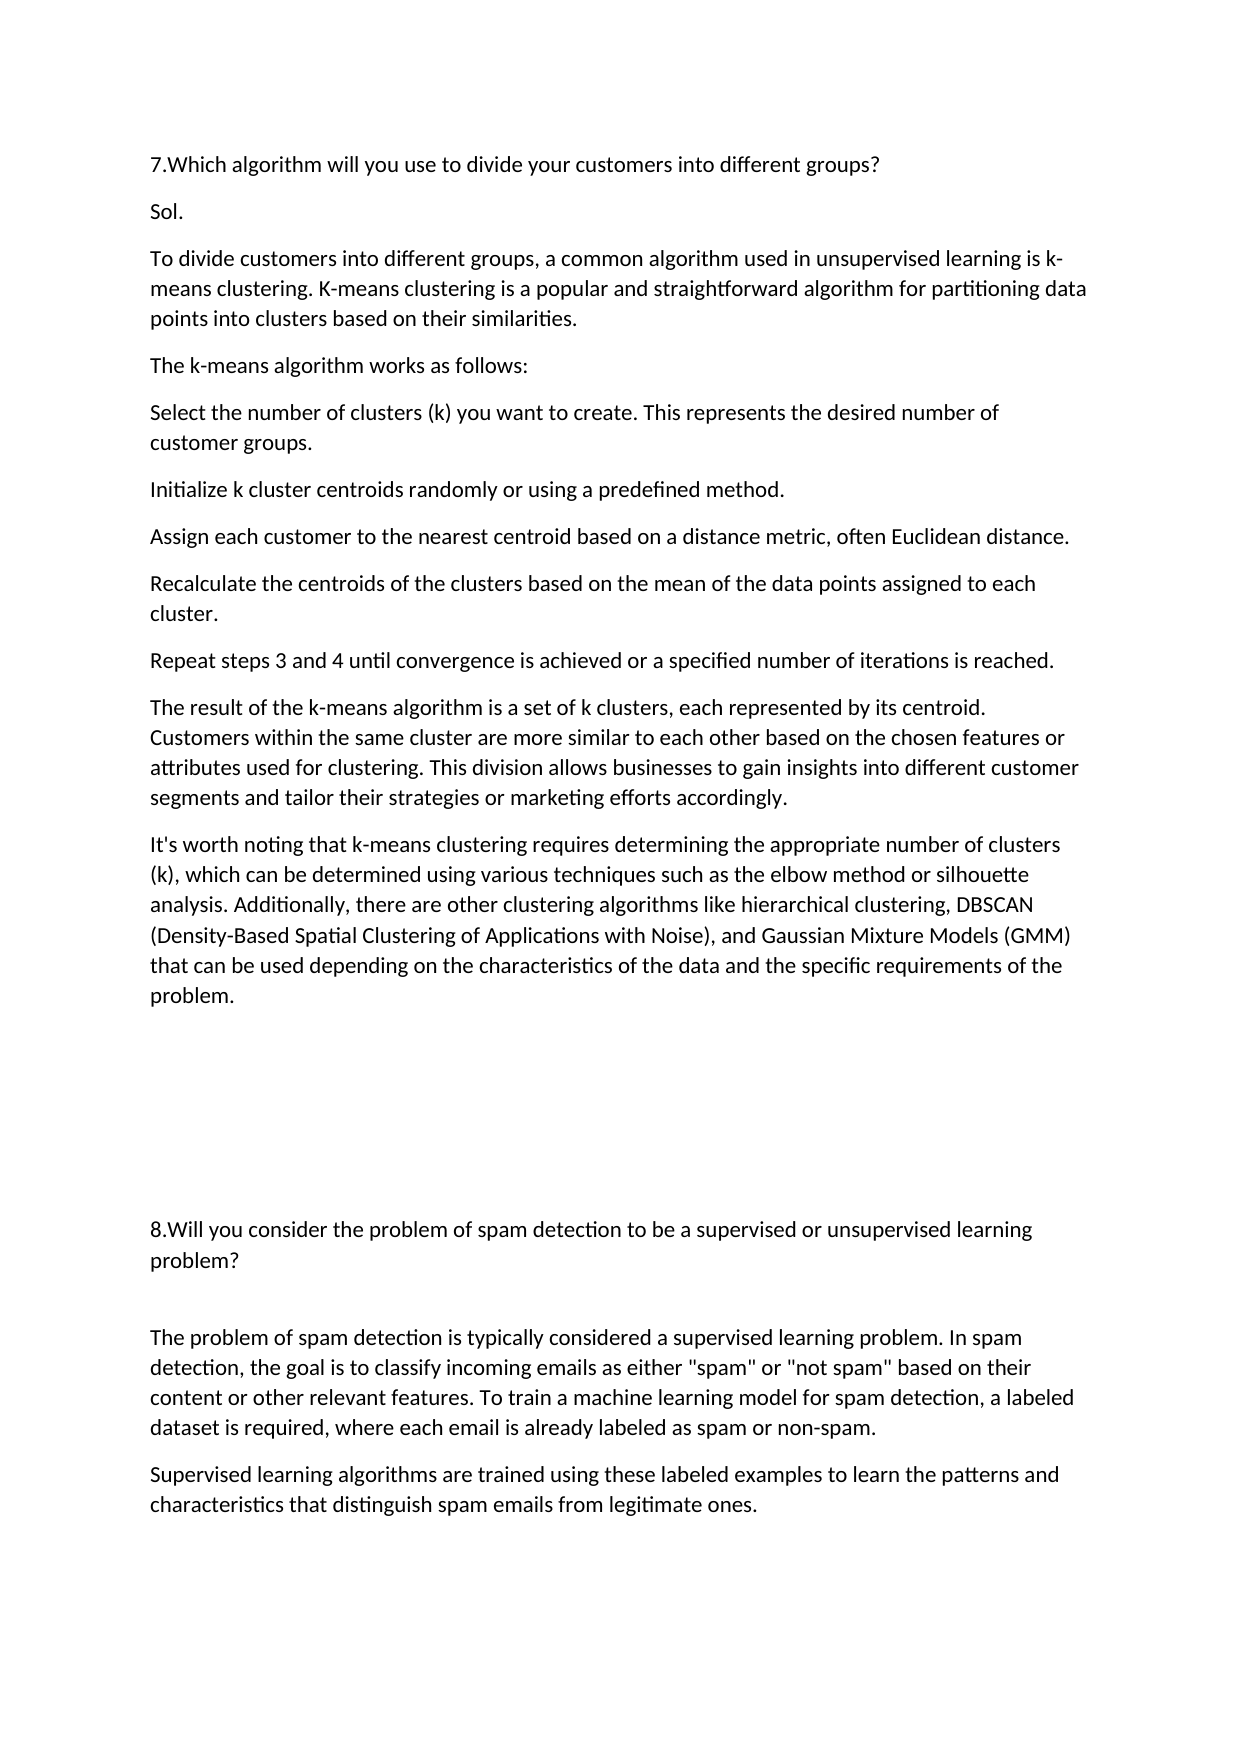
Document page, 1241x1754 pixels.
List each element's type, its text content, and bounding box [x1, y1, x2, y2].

text 7.Which algorithm will you use to divide your customers into different groups? [150, 150, 1090, 178]
text Repeat steps 3 and 4 until convergence is achieved or a specified number of iterations is reached. [150, 646, 1090, 674]
text Assign each customer to the nearest centroid based on a distance metric, often Euclidean distance. [150, 522, 1090, 550]
text Select the number of clusters (k) you want to create. This represents the desired number of customer groups. [150, 398, 1090, 456]
text The k-means algorithm works as follows: [150, 351, 1090, 379]
text Supervised learning algorithms are trained using these labeled examples to learn the patterns and characteristics that distinguish spam emails from legitimate ones. [150, 1460, 1090, 1519]
text 8.Will you consider the problem of spam detection to be a supervised or unsupervised learning problem? [150, 1216, 1090, 1274]
text Initialize k cluster centroids randomly or using a predefined method. [150, 475, 1090, 503]
text Sol. [150, 197, 1090, 225]
text To divide customers into different groups, a common algorithm used in unsupervised learning is k-means clustering. K-means clustering is a popular and straightforward algorithm for partitioning data points into clusters based on their similarities. [150, 244, 1090, 332]
text The result of the k-means algorithm is a set of k clusters, each represented by its centroid. Customers within the same cluster are more similar to each other based on the chosen features or attributes used for clustering. This division allows businesses to gain insights into different customer segments and tailor their strategies or marketing efforts accordingly. [150, 693, 1090, 811]
text Recalculate the centroids of the clusters based on the mean of the data points assigned to each cluster. [150, 569, 1090, 627]
text It's worth noting that k-means clustering requires determining the appropriate number of clusters (k), which can be determined using various techniques such as the elbow method or silhouette analysis. Additionally, there are other clustering algorithms like hierarchical clustering, DBSCAN (Density-Based Spatial Clustering of Applications with Noise), and Gaussian Mixture Models (GMM) that can be used depending on the characteristics of the data and the specific requirements of the problem. [150, 830, 1090, 1009]
text The problem of spam detection is typically considered a supervised learning problem. In spam detection, the goal is to classify incoming emails as either "spam" or "not spam" based on their content or other relevant features. To train a machine learning model for spam detection, a labeled dataset is required, where each email is already labeled as spam or non-spam. [150, 1293, 1090, 1442]
